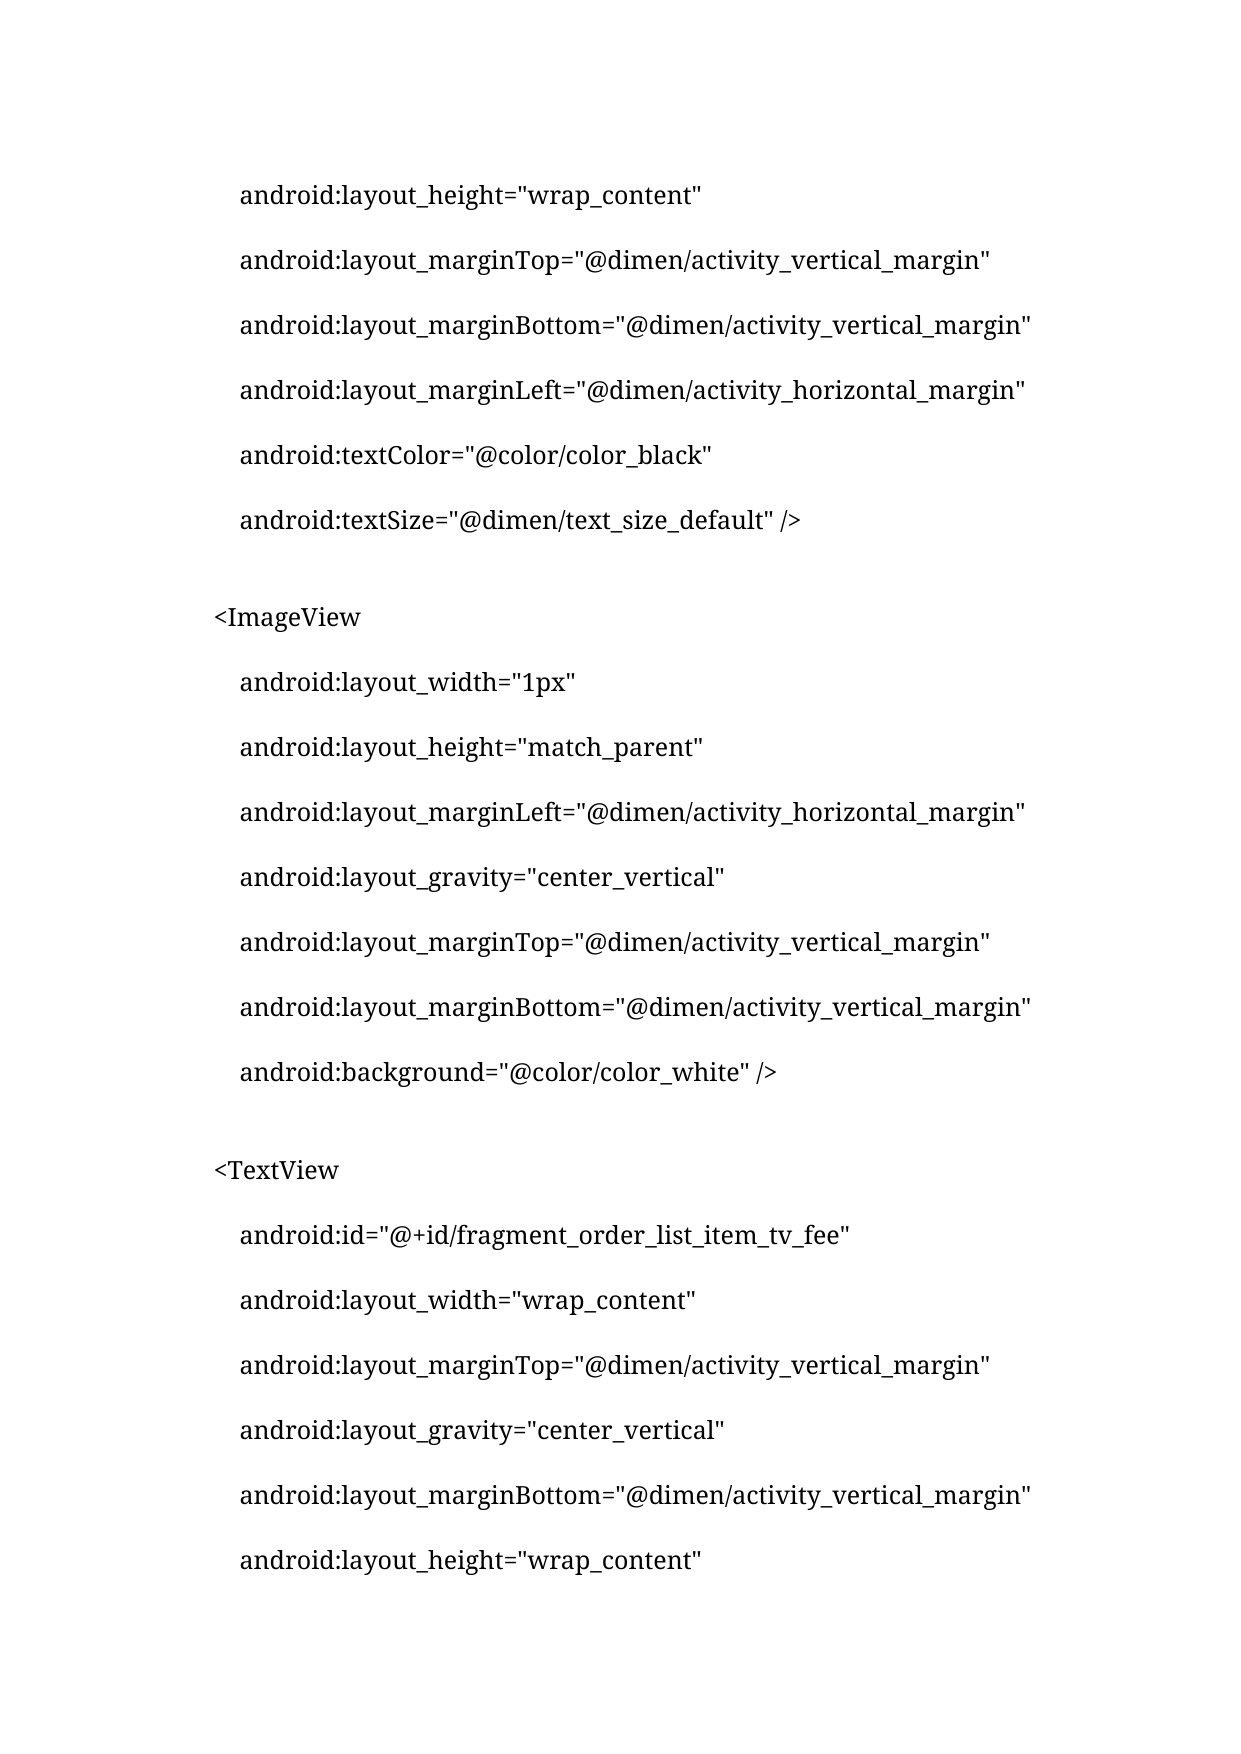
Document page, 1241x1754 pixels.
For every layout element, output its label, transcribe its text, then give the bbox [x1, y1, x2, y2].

text android:id="@+id/fragment_order_list_item_tv_fee" [187, 1202, 1053, 1267]
text android:layout_marginLeft="@dimen/activity_horizontal_margin" [187, 357, 1053, 422]
text android:layout_width="1px" [187, 649, 1053, 714]
text android:layout_height="match_parent" [187, 714, 1053, 779]
text android:layout_marginBottom="@dimen/activity_vertical_margin" [187, 1462, 1053, 1527]
text <ImageView [187, 584, 1053, 649]
text android:layout_marginBottom="@dimen/activity_vertical_margin" [187, 292, 1053, 357]
text android:layout_marginBottom="@dimen/activity_vertical_margin" [187, 974, 1053, 1039]
text android:layout_height="wrap_content" [187, 162, 1053, 227]
text android:textColor="@color/color_black" [187, 422, 1053, 487]
text android:layout_width="wrap_content" [187, 1267, 1053, 1332]
text android:layout_marginTop="@dimen/activity_vertical_margin" [187, 909, 1053, 974]
text android:layout_gravity="center_vertical" [187, 1397, 1053, 1462]
text android:layout_marginLeft="@dimen/activity_horizontal_margin" [187, 779, 1053, 844]
text android:layout_marginTop="@dimen/activity_vertical_margin" [187, 227, 1053, 292]
text <TextView [187, 1137, 1053, 1202]
text android:layout_marginTop="@dimen/activity_vertical_margin" [187, 1332, 1053, 1397]
text android:background="@color/color_white" /> [187, 1039, 1053, 1104]
text android:layout_gravity="center_vertical" [187, 844, 1053, 909]
text android:textSize="@dimen/text_size_default" /> [187, 487, 1053, 552]
text android:layout_height="wrap_content" [187, 1527, 1053, 1592]
